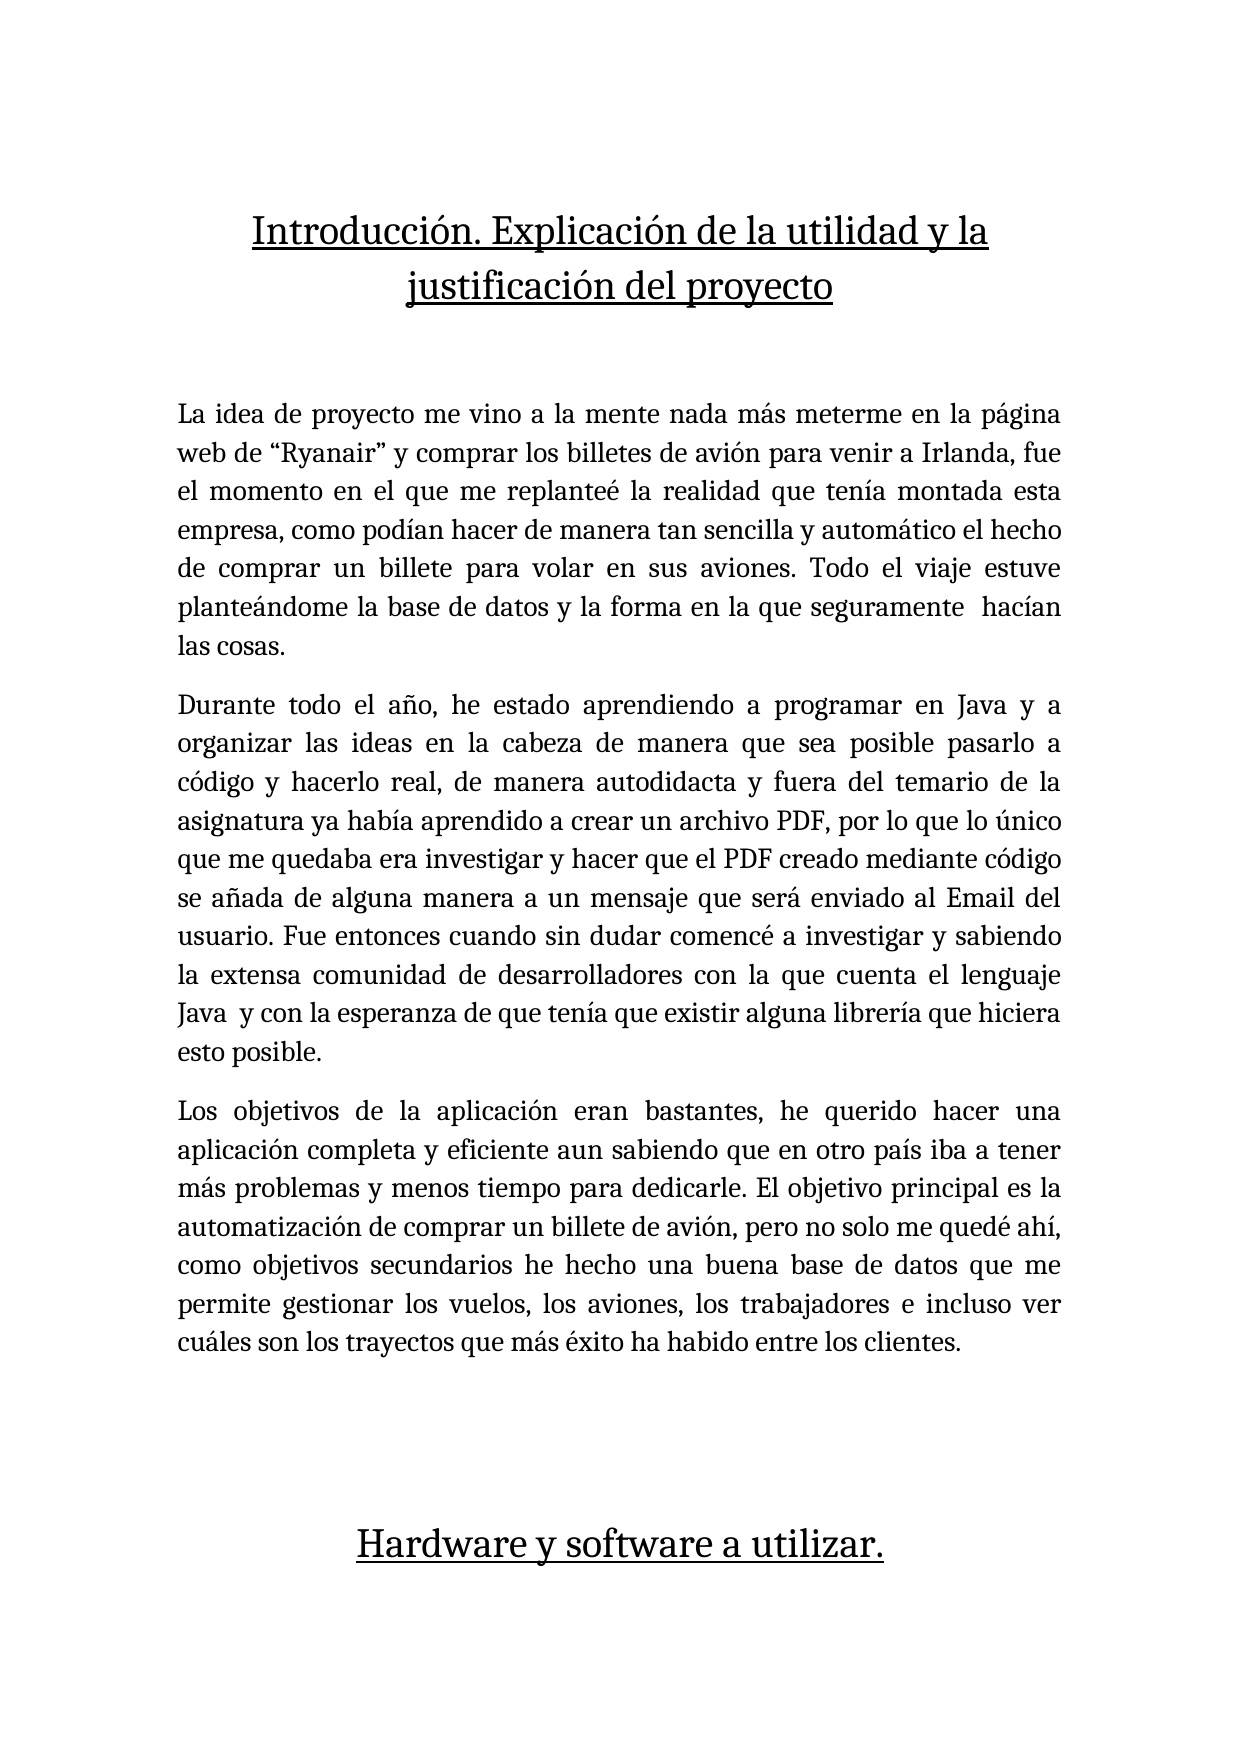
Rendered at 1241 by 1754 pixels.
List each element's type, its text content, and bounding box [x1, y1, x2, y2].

text La idea de proyecto me vino a la mente nada más meterme en la página web de “Ryanair” y comprar los billetes de avión para venir a Irlanda, fue el momento en el que me replanteé la realidad que tenía montada esta empresa, como podían hacer de manera tan sencilla y automático el hecho de comprar un billete para volar en sus aviones. Todo el viaje estuve planteándome la base de datos y la forma en la que seguramente hacían las cosas. [177, 397, 1063, 662]
list Hardware y software a utilizar. [177, 1520, 1063, 1568]
text Introducción. Explicación de la utilidad y la justificación del proyecto [177, 207, 1063, 310]
text Los objetivos de la aplicación eran bastantes, he querido hacer una aplicación completa y eficiente aun sabiendo que en otro país iba a tener más problemas y menos tiempo para dedicarle. El objetivo principal es la automatización de comprar un billete de avión, pero no solo me quedé ahí, como objetivos secundarios he hecho una buena base de datos que me permite gestionar los vuelos, los aviones, los trabajadores e incluso ver cuáles son los trayectos que más éxito ha habido entre los clientes. [177, 1094, 1063, 1359]
text Durante todo el año, he estado aprendiendo a programar en Java y a organizar las ideas en la cabeza de manera que sea posible pasarlo a código y hacerlo real, de manera autodidacta y fuera del temario de la asignatura ya había aprendido a crear un archivo PDF, por lo que lo único que me quedaba era investigar y hacer que el PDF creado mediante código se añada de alguna manera a un mensaje que será enviado al Email del usuario. Fue entonces cuando sin dudar comencé a investigar y sabiendo la extensa comunidad de desarrolladores con la que cuenta el lenguaje Java y con la esperanza de que tenía que existir alguna librería que hiciera esto posible. [177, 688, 1063, 1068]
